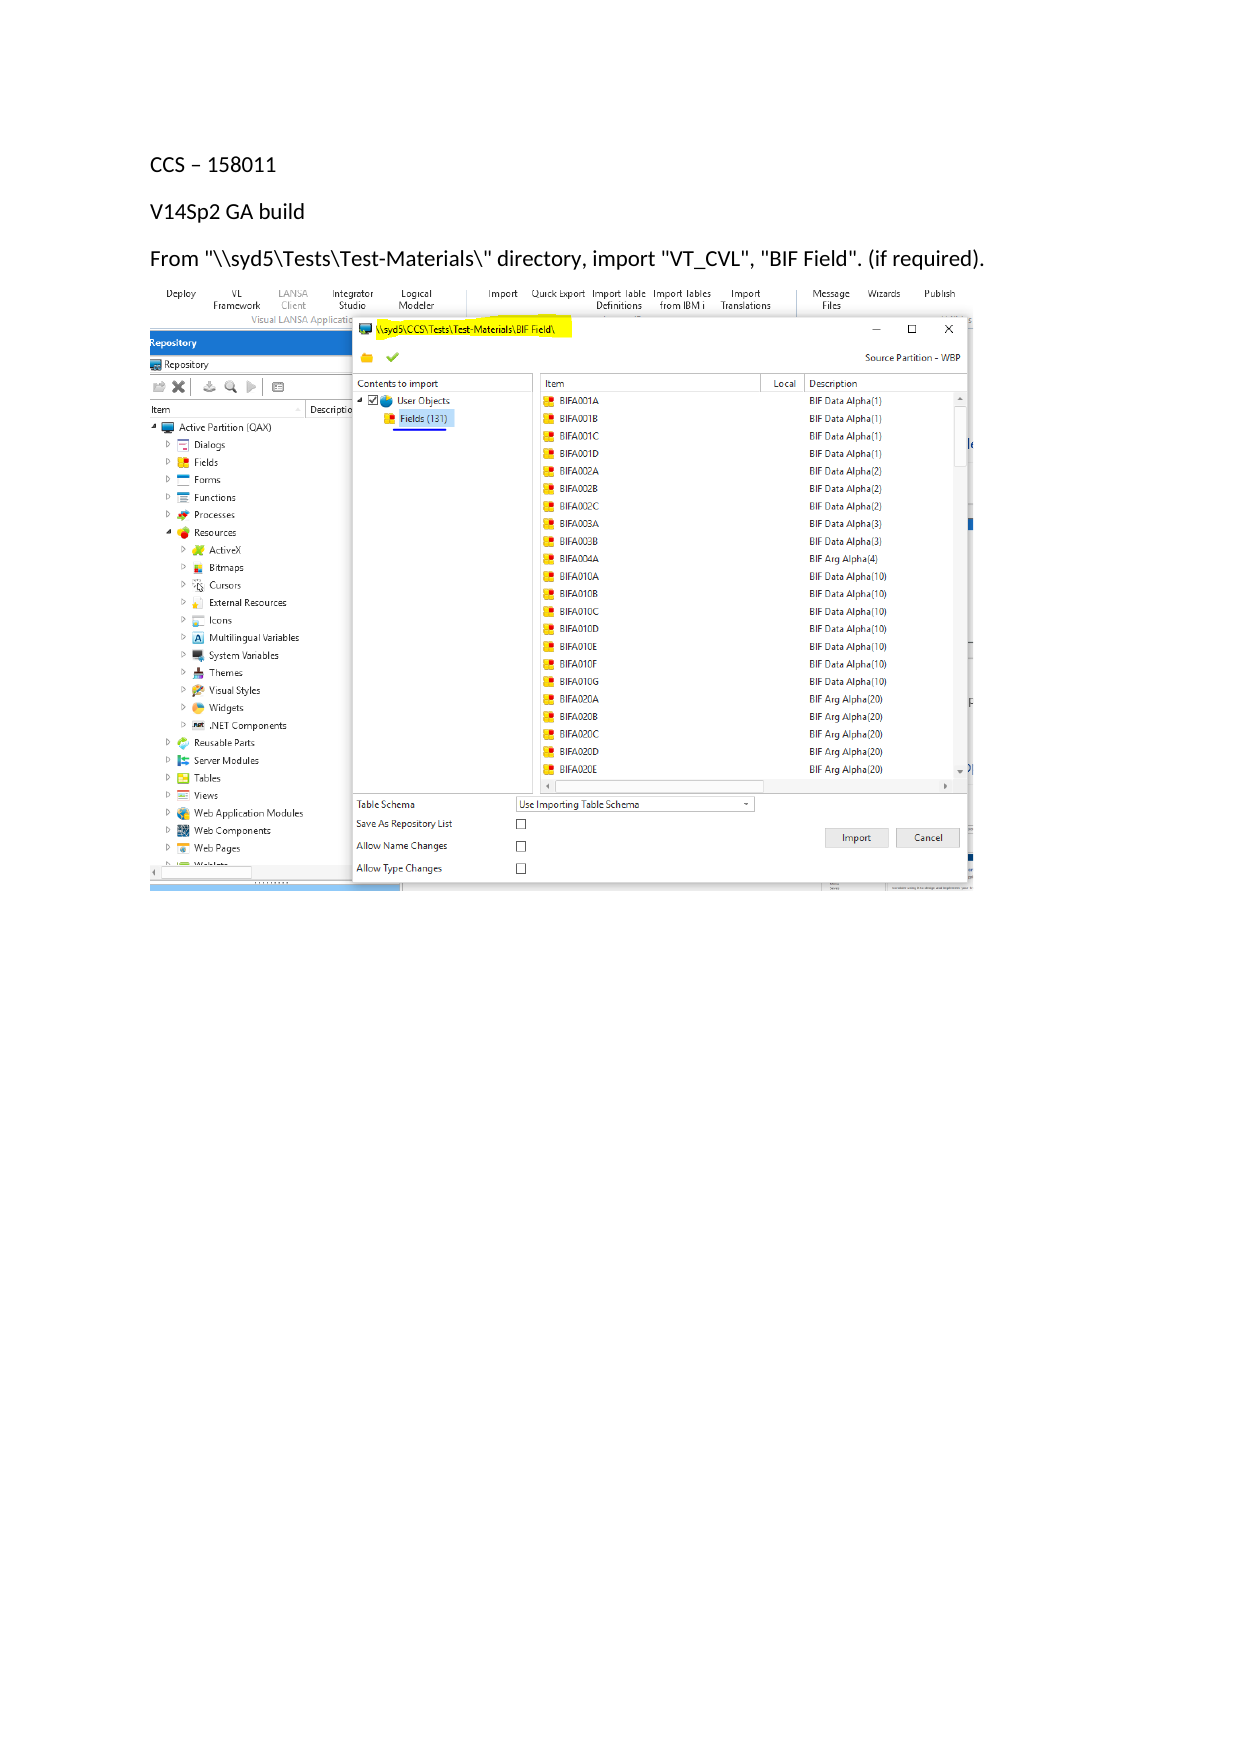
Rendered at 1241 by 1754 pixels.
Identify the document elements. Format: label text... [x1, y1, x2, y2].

text CCS – 158011 [150, 150, 1090, 178]
text V14Sp2 GA build [150, 197, 1090, 225]
picture [150, 290, 974, 891]
text From "\\syd5\Tests\Test-Materials\" directory, import "VT_CVL", "BIF Field". (if required). [150, 244, 1090, 272]
